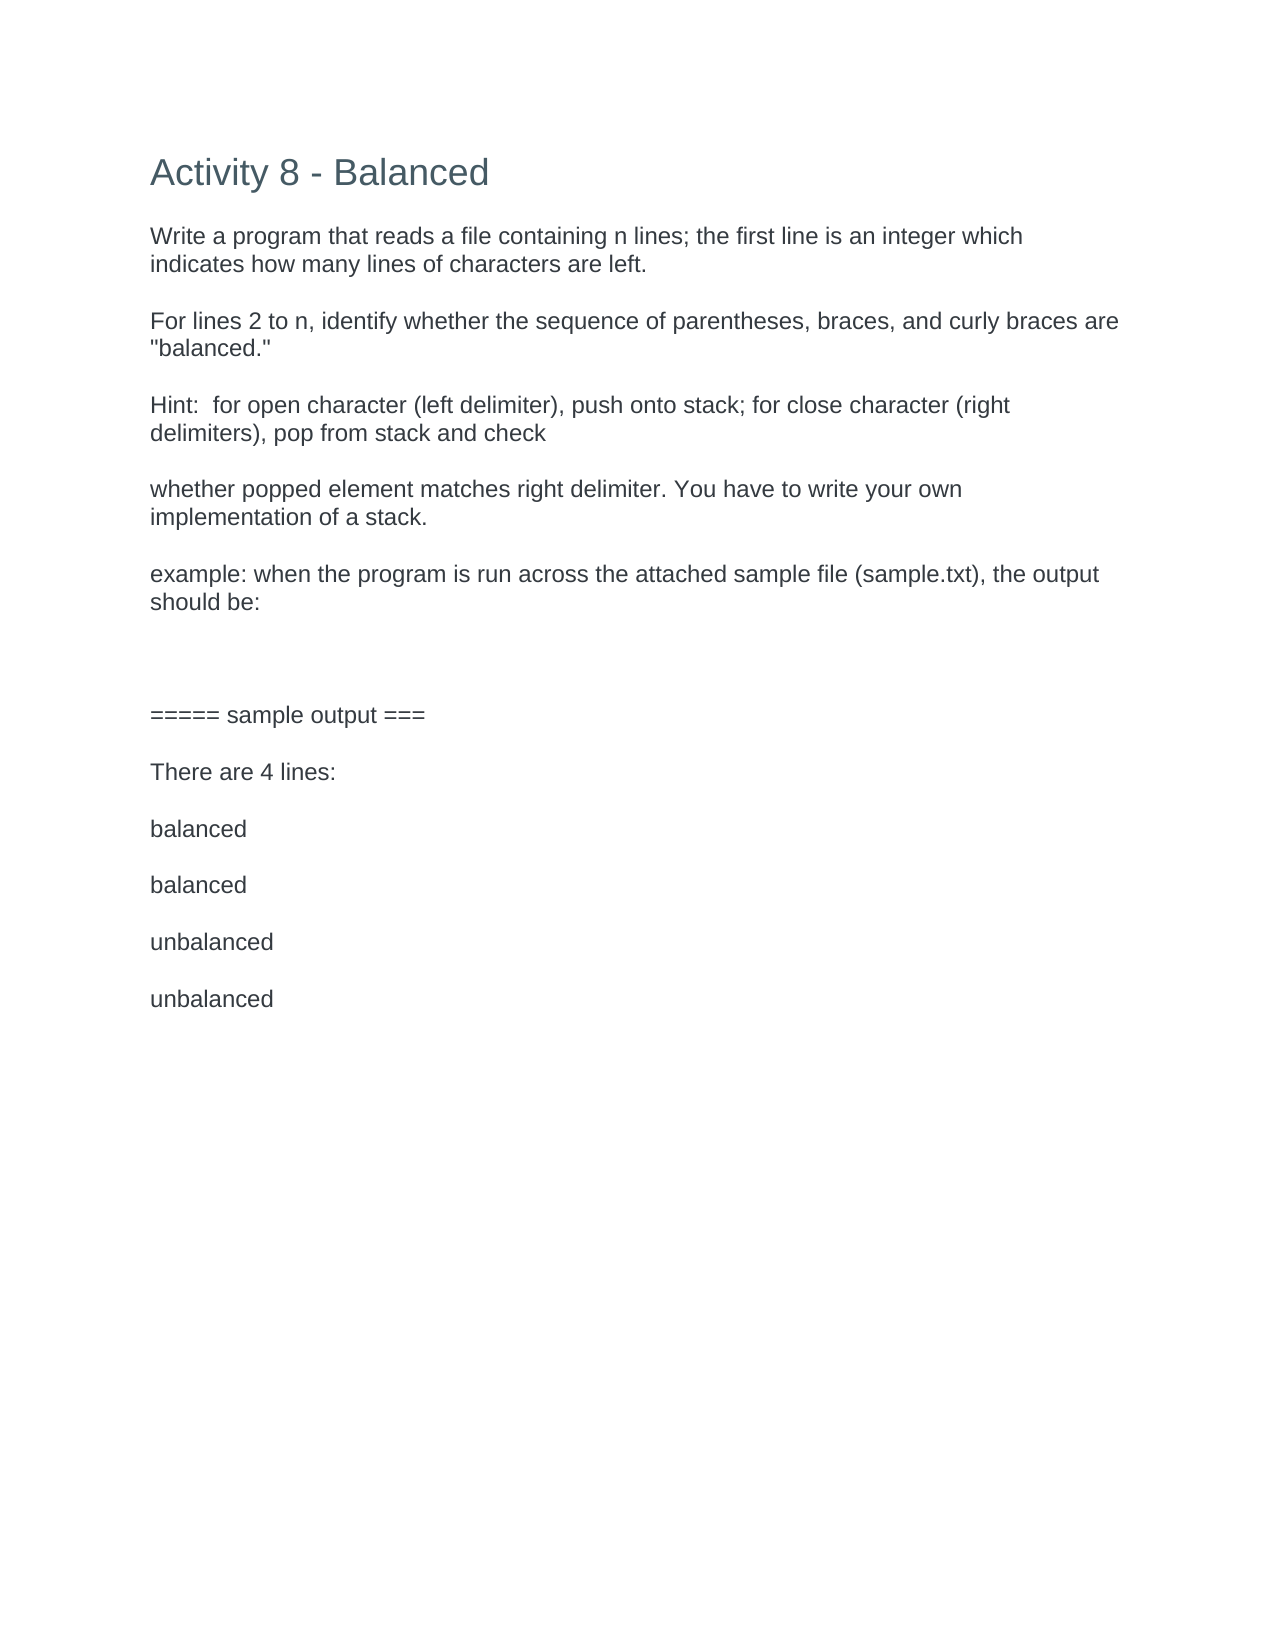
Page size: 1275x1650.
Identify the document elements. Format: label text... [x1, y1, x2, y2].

text example: when the program is run across the attached sample file (sample.txt), the output should be: [150, 560, 1125, 615]
text There are 4 lines: [150, 758, 1125, 785]
text whether popped element matches right delimiter. You have to write your own implementation of a stack. [150, 475, 1125, 531]
text ===== sample output === [150, 701, 1125, 728]
text Activity 8 - Balanced [150, 150, 1125, 193]
text balanced [150, 814, 1125, 842]
text unbalanced [150, 928, 1125, 956]
text For lines 2 to n, identify whether the sequence of parentheses, braces, and curly braces are "balanced." [150, 307, 1125, 362]
text balanced [150, 871, 1125, 899]
text unbalanced [150, 985, 1125, 1012]
text Write a program that reads a file containing n lines; the first line is an integer which indicates how many lines of characters are left. [150, 222, 1125, 277]
text Hint: for open character (left delimiter), push onto stack; for close character (right delimiters), pop from stack and check [150, 391, 1125, 446]
